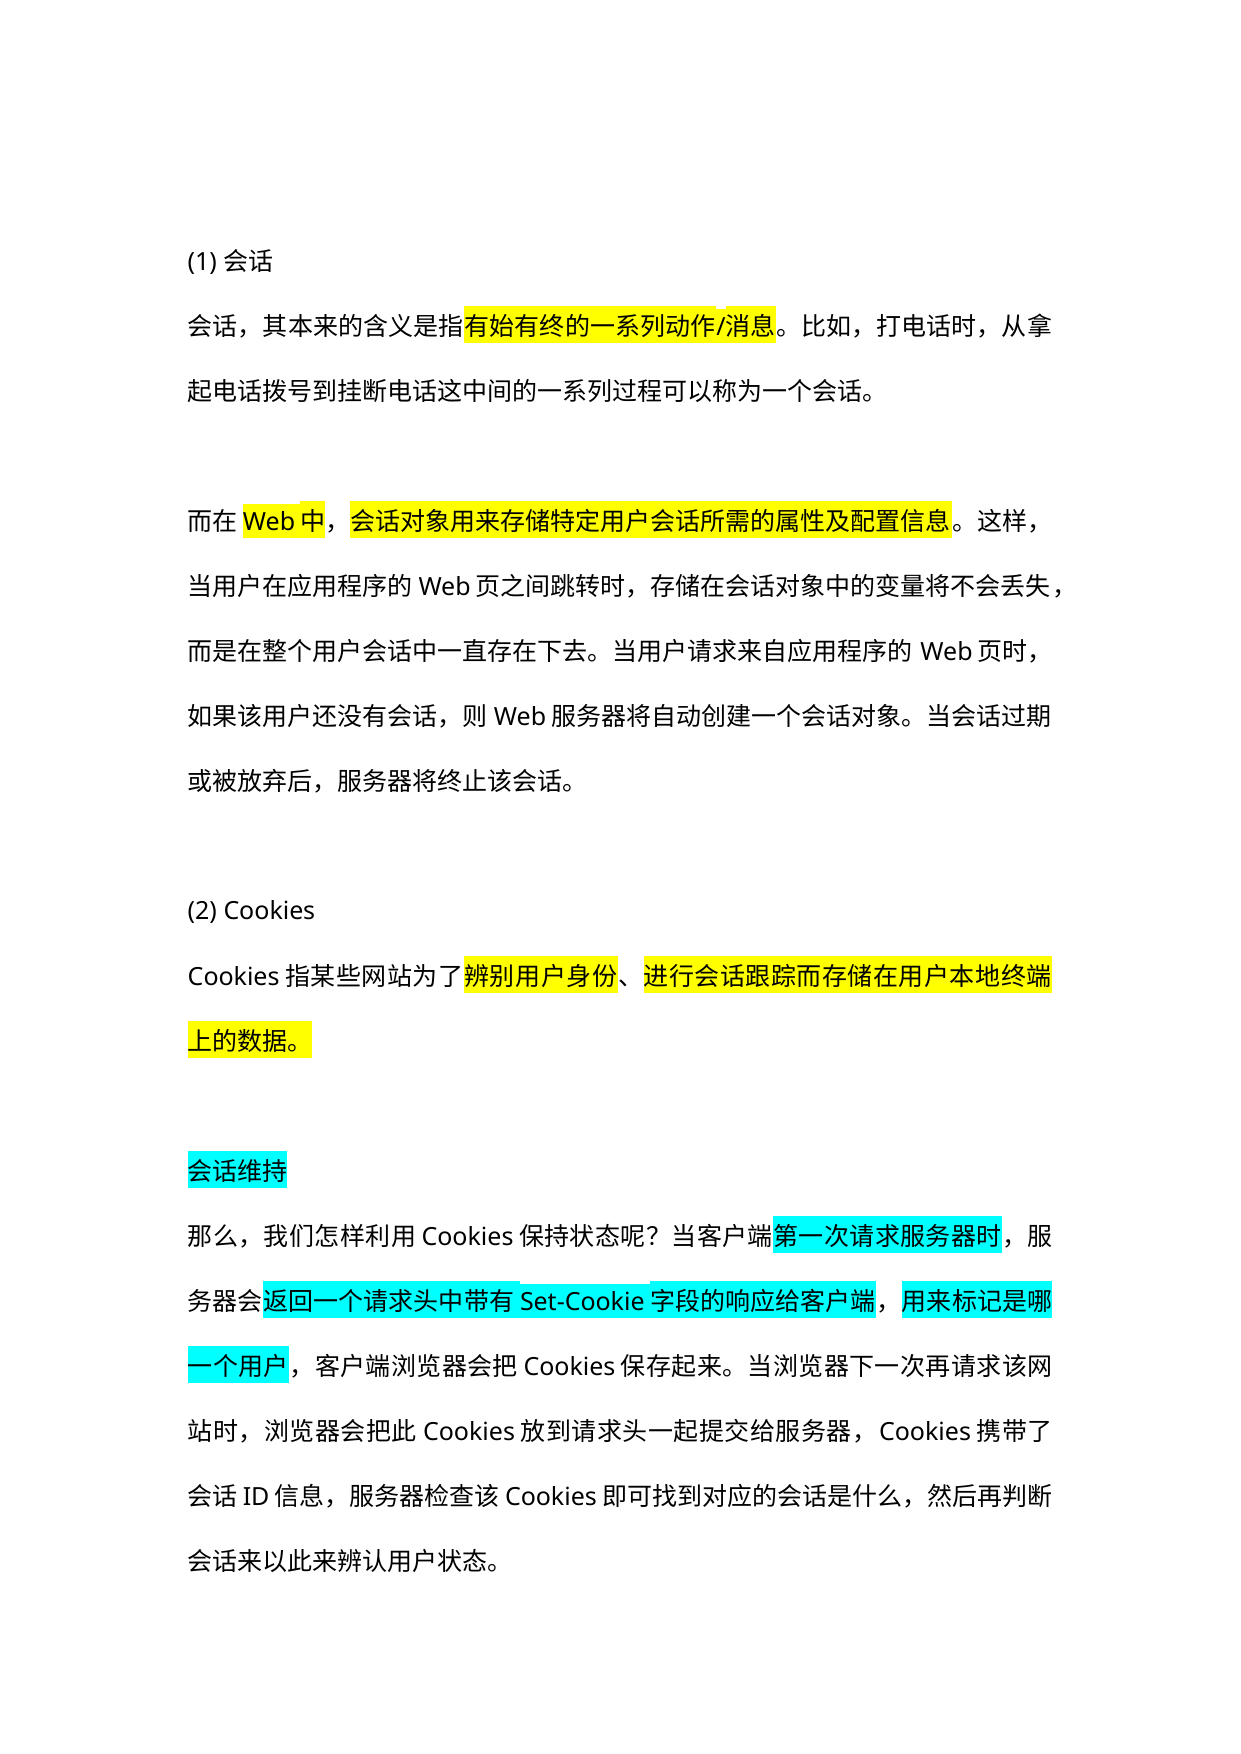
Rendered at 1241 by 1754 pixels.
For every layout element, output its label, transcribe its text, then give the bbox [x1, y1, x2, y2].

text (2) Cookies [187, 877, 1053, 942]
text Cookies指某些网站为了辨别用户身份、进行会话跟踪而存储在用户本地终端上的数据。 [187, 942, 1053, 1072]
text 会话维持 [187, 1137, 1053, 1202]
text (1) 会话 [187, 227, 1053, 292]
text 而在Web中，会话对象用来存储特定用户会话所需的属性及配置信息。这样，当用户在应用程序的Web页之间跳转时，存储在会话对象中的变量将不会丢失，而是在整个用户会话中一直存在下去。当用户请求来自应用程序的Web页时，如果该用户还没有会话，则Web服务器将自动创建一个会话对象。当会话过期或被放弃后，服务器将终止该会话。 [187, 487, 1053, 812]
text 会话，其本来的含义是指有始有终的一系列动作/消息。比如，打电话时，从拿起电话拨号到挂断电话这中间的一系列过程可以称为一个会话。 [187, 292, 1053, 422]
text 那么，我们怎样利用Cookies保持状态呢？当客户端第一次请求服务器时，服务器会返回一个请求头中带有Set-Cookie字段的响应给客户端，用来标记是哪一个用户，客户端浏览器会把Cookies保存起来。当浏览器下一次再请求该网站时，浏览器会把此Cookies放到请求头一起提交给服务器，Cookies携带了会话ID信息，服务器检查该Cookies即可找到对应的会话是什么，然后再判断会话来以此来辨认用户状态。 [187, 1202, 1053, 1592]
